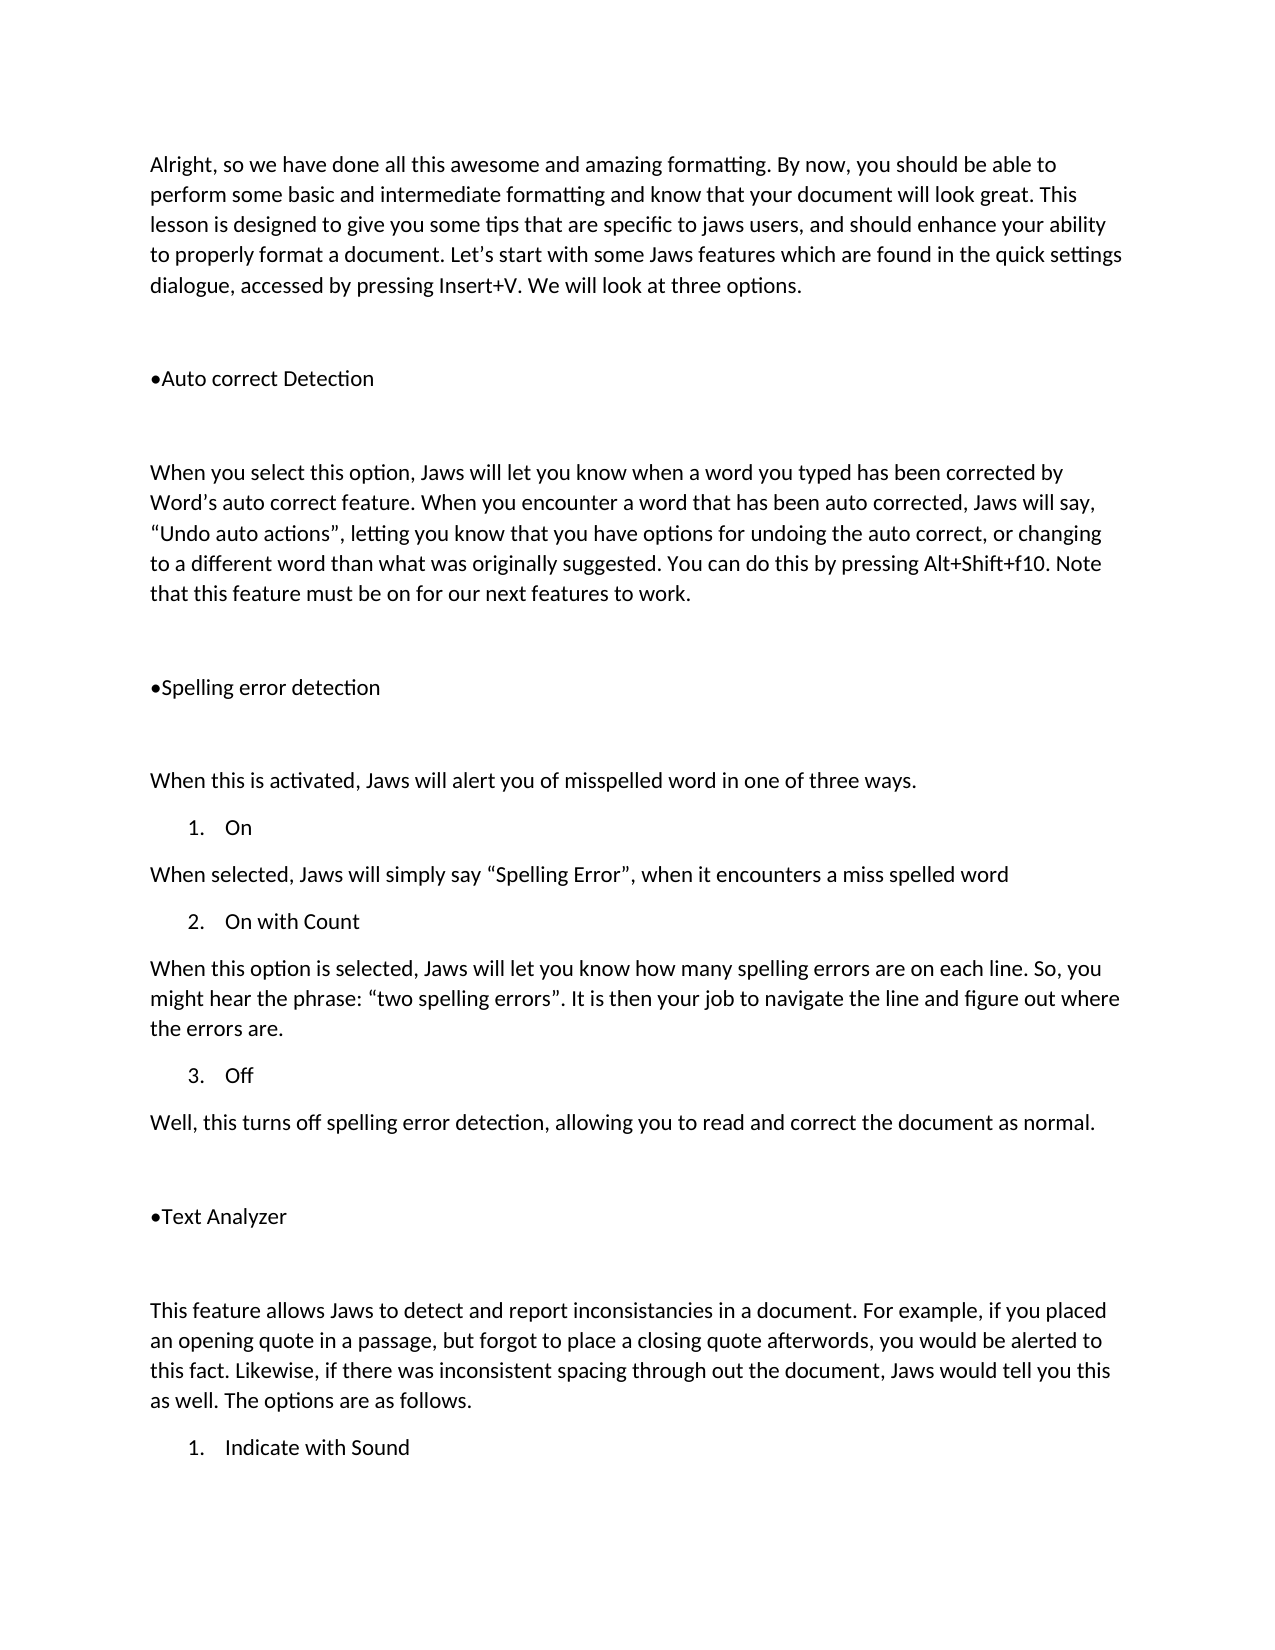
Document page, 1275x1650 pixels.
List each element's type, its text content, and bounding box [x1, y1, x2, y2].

text •Text Analyzer [150, 1202, 1125, 1230]
text •Auto correct Detection [150, 364, 1125, 393]
text This feature allows Jaws to detect and report inconsistancies in a document. For example, if you placed an opening quote in a passage, but forgot to place a closing quote afterwords, you would be alerted to this fact. Likewise, if there was inconsistent spacing through out the document, Jaws would tell you this as well. The options are as follows. [150, 1296, 1125, 1414]
text When this option is selected, Jaws will let you know how many spelling errors are on each line. So, you might hear the phrase: “two spelling errors”. It is then your job to navigate the line and figure out where the errors are. [150, 954, 1125, 1043]
text Alright, so we have done all this awesome and amazing formatting. By now, you should be able to perform some basic and intermediate formatting and know that your document will look great. This lesson is designed to give you some tips that are specific to jaws users, and should enhance your ability to properly format a document. Let’s start with some Jaws features which are found in the quick settings dialogue, accessed by pressing Insert+V. We will look at three options. [150, 150, 1125, 299]
list On with Count [187, 907, 1125, 935]
list Off [187, 1061, 1125, 1089]
text Well, this turns off spelling error detection, allowing you to read and correct the document as normal. [150, 1108, 1125, 1136]
text •Spelling error detection [150, 673, 1125, 701]
text When selected, Jaws will simply say “Spelling Error”, when it encounters a miss spelled word [150, 860, 1125, 888]
list Indicate with Sound [187, 1433, 1125, 1461]
list On [187, 813, 1125, 842]
text When you select this option, Jaws will let you know when a word you typed has been corrected by Word’s auto correct feature. When you encounter a word that has been auto corrected, Jaws will say, “Undo auto actions”, letting you know that you have options for undoing the auto correct, or changing to a different word than what was originally suggested. You can do this by pressing Alt+Shift+f10. Note that this feature must be on for our next features to work. [150, 458, 1125, 607]
text When this is activated, Jaws will alert you of misspelled word in one of three ways. [150, 767, 1125, 795]
